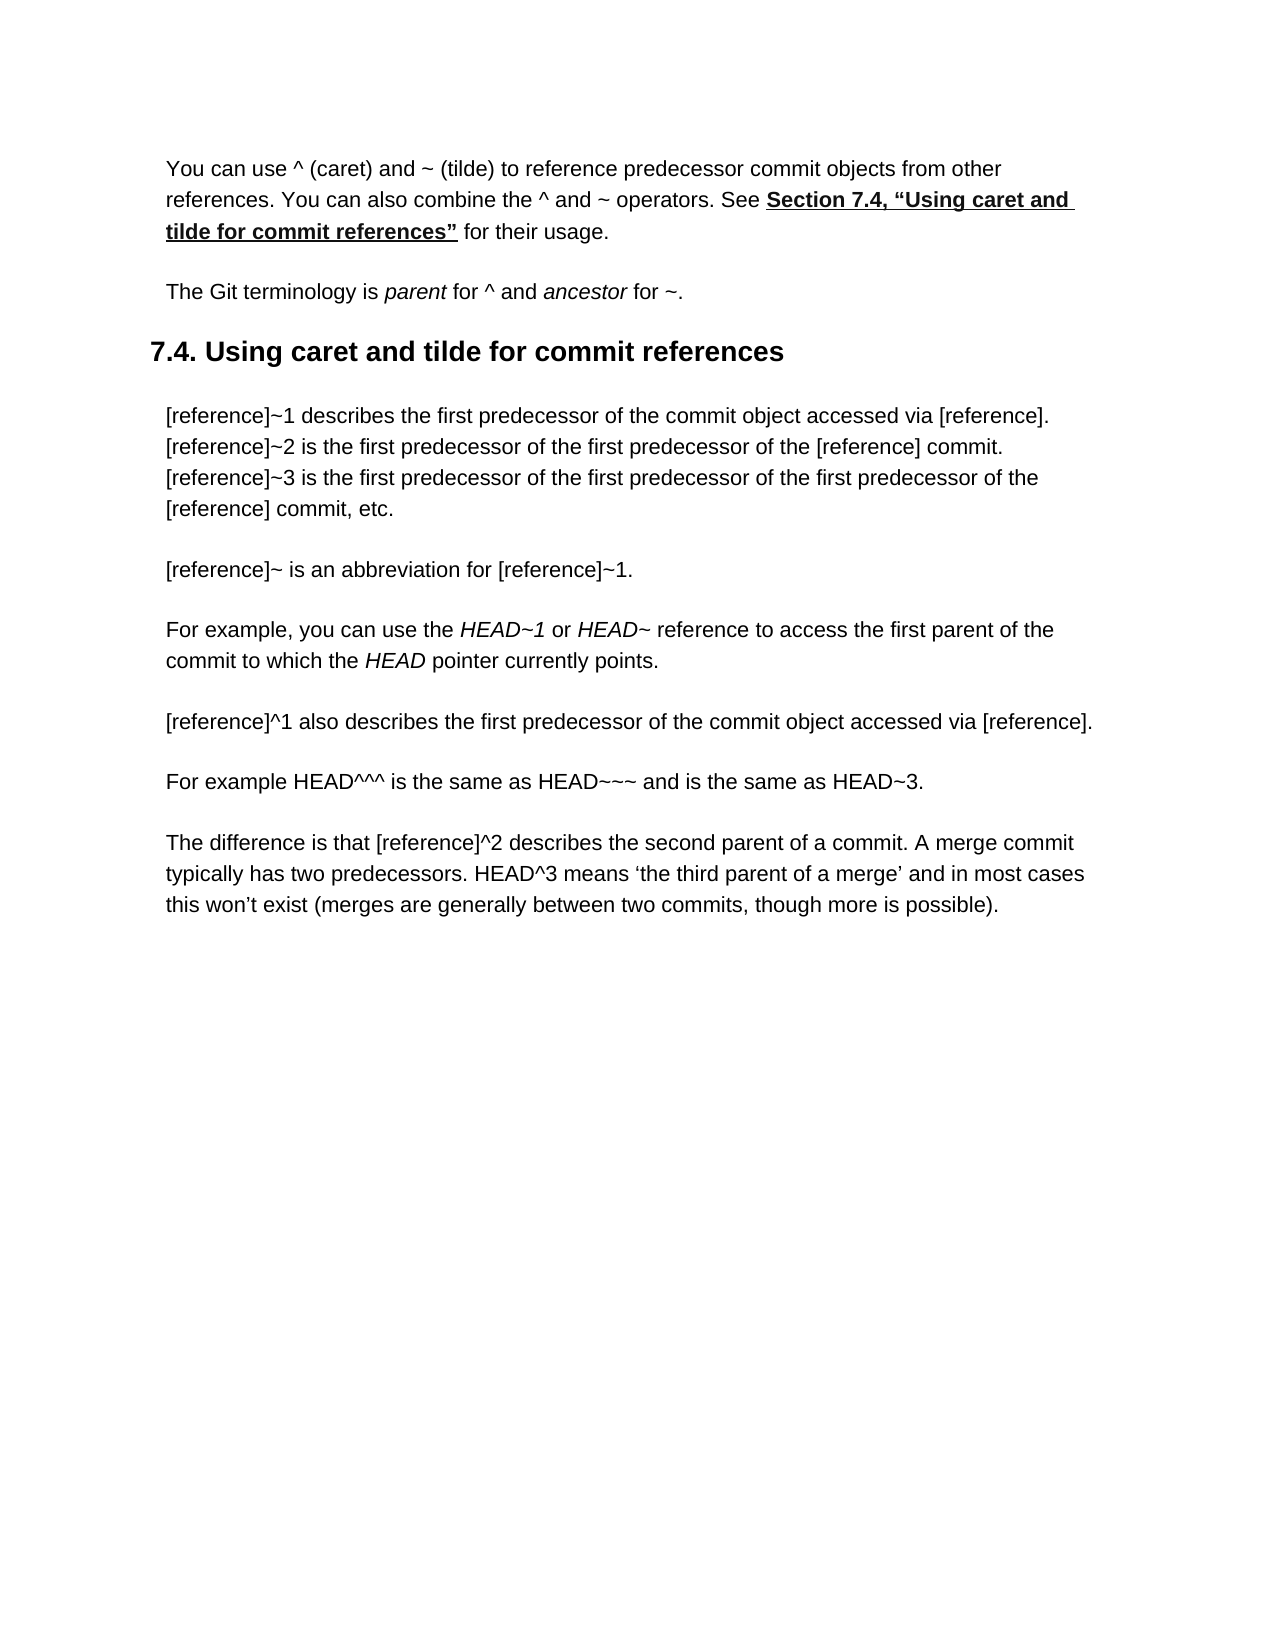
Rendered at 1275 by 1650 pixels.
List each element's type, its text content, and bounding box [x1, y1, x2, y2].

text For example, you can use the HEAD~1 or HEAD~ reference to access the first parent of the commit to which the HEAD pointer currently points. [166, 611, 1109, 674]
text For example HEAD^^^ is the same as HEAD~~~ and is the same as HEAD~3. [166, 763, 1109, 794]
text [reference]~1 describes the first predecessor of the commit object accessed via [reference]. [reference]~2 is the first predecessor of the first predecessor of the [reference] commit. [reference]~3 is the first predecessor of the first predecessor of the first predecessor of the [reference] commit, etc. [166, 397, 1109, 522]
text [reference]~ is an abbreviation for [reference]~1. [166, 551, 1109, 582]
text The difference is that [reference]^2 describes the second parent of a commit. A merge commit typically has two predecessors. HEAD^3 means ‘the third parent of a merge’ and in most cases this won’t exist (merges are generally between two commits, though more is possible). [166, 824, 1109, 917]
text The Git terminology is parent for ^ and ancestor for ~. [166, 273, 1109, 304]
text 7.4. Using caret and tilde for commit references [150, 333, 1125, 367]
text You can use ^ (caret) and ~ (tilde) to reference predecessor commit objects from other references. You can also combine the ^ and ~ operators. See Section 7.4, “Using caret and tilde for commit references” for their usage. [166, 150, 1109, 244]
text [reference]^1 also describes the first predecessor of the commit object accessed via [reference]. [166, 703, 1109, 734]
